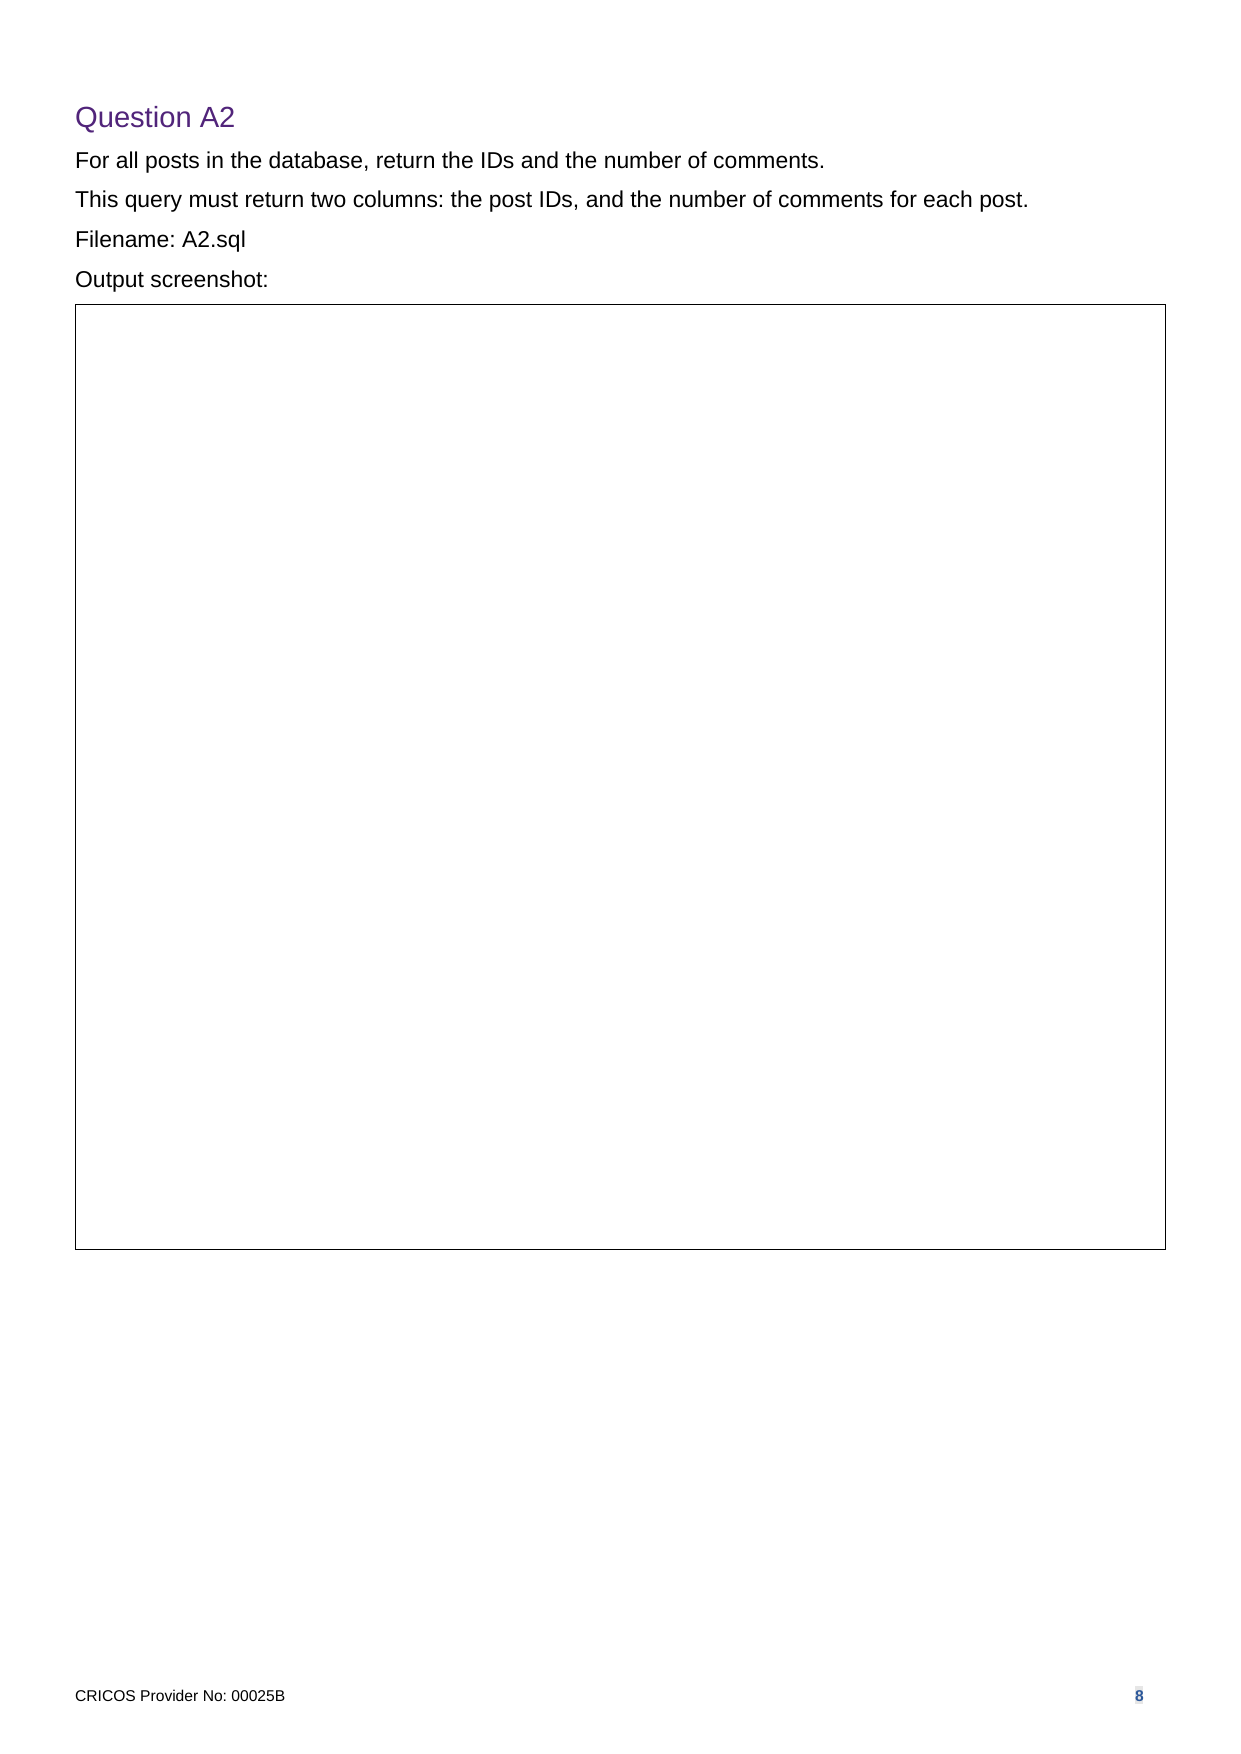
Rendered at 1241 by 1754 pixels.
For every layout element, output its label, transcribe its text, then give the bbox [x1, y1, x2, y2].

subtitle Question A2 [75, 100, 1165, 133]
text For all posts in the database, return the IDs and the number of comments. [75, 146, 1165, 173]
table_header [76, 305, 1165, 1249]
text Output screenshot: [75, 265, 1165, 292]
text Filename: A2.sql [75, 225, 1165, 252]
text This query must return two columns: the post IDs, and the number of comments for each post. [75, 186, 1165, 213]
